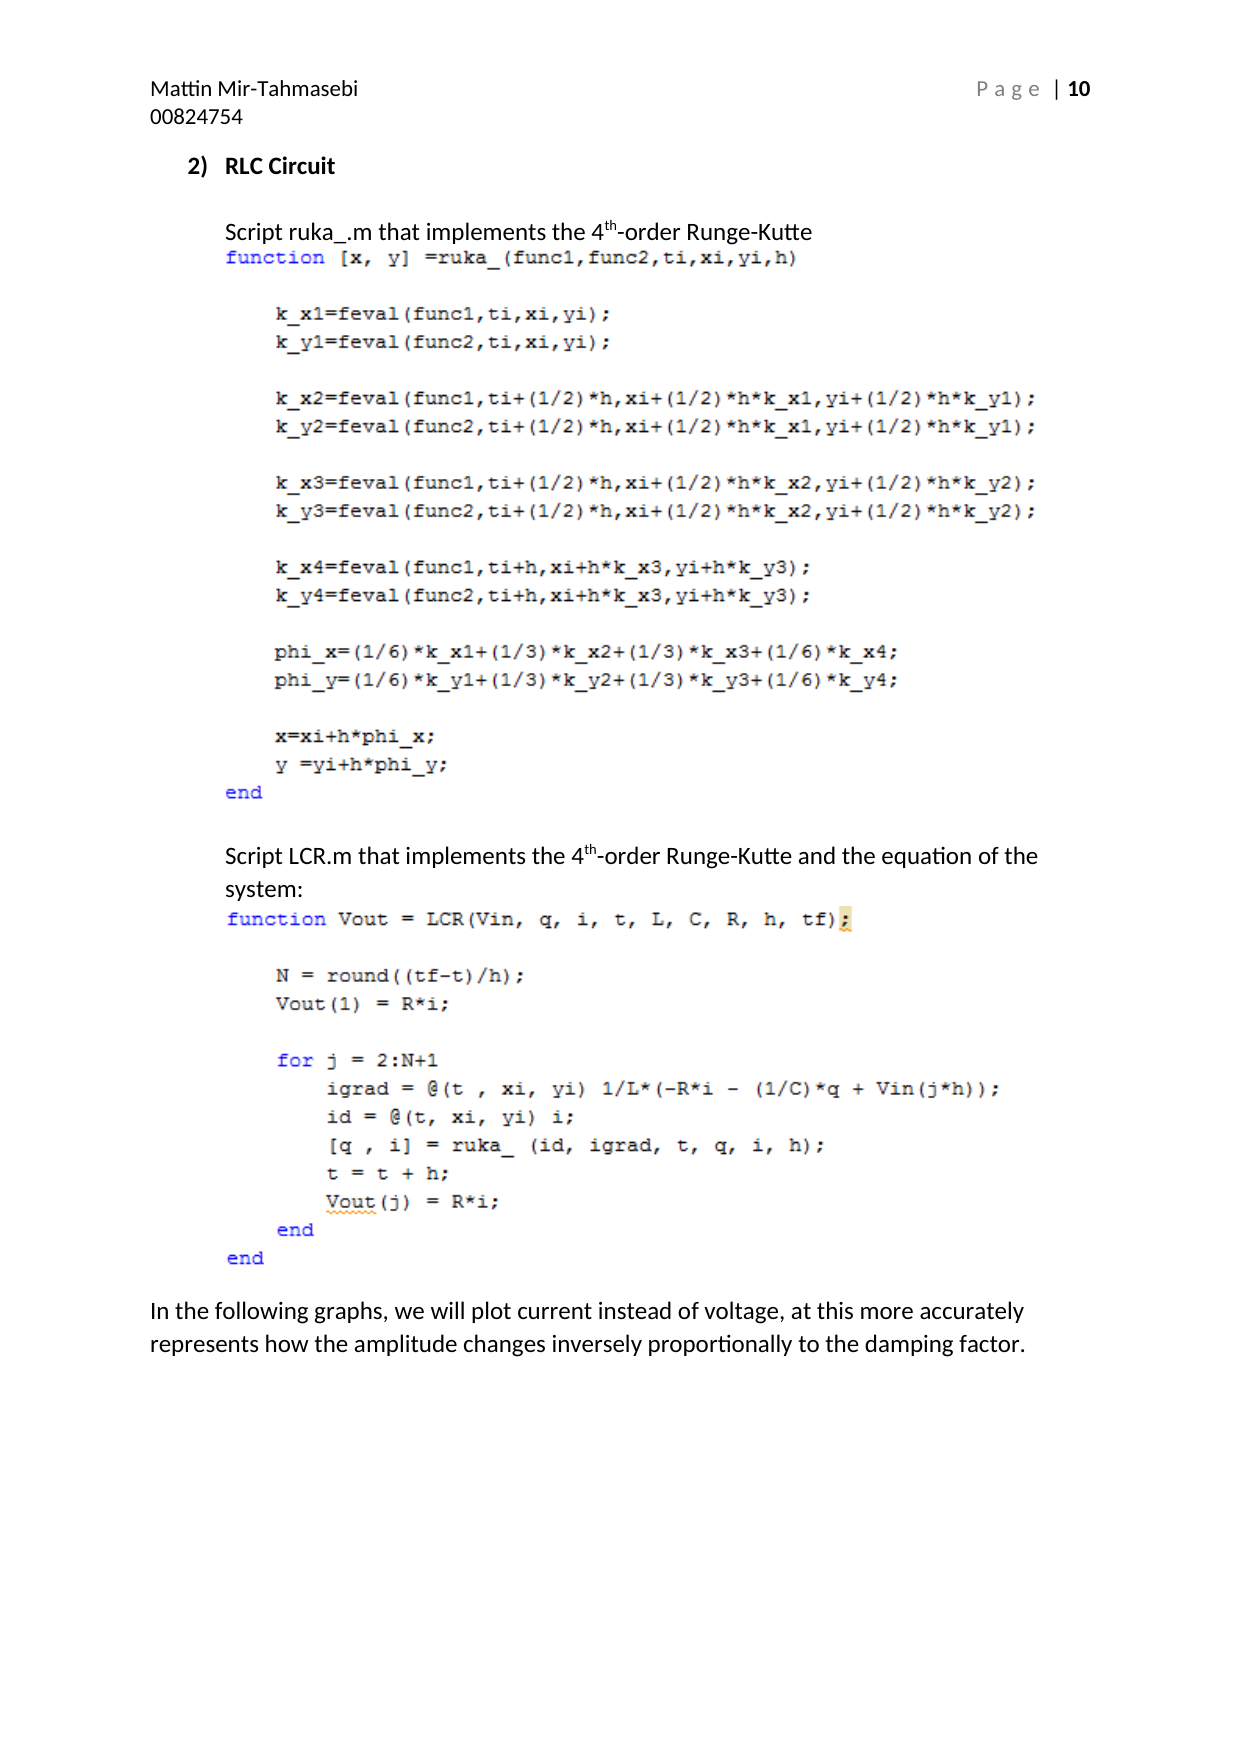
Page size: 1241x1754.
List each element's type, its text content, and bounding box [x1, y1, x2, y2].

picture [225, 248, 1049, 805]
list Script LCR.m that implements the 4th-order Runge-Kutte and the equation of the system: [225, 840, 1090, 903]
list RLC Circuit [187, 150, 1090, 181]
list Script ruka_.m that implements the 4th-order Runge-Kutte [225, 216, 1090, 246]
text In the following graphs, we will plot current instead of voltage, at this more accurately represents how the amplitude changes inversely proportionally to the damping factor. [150, 1295, 1090, 1359]
picture [225, 906, 1024, 1277]
